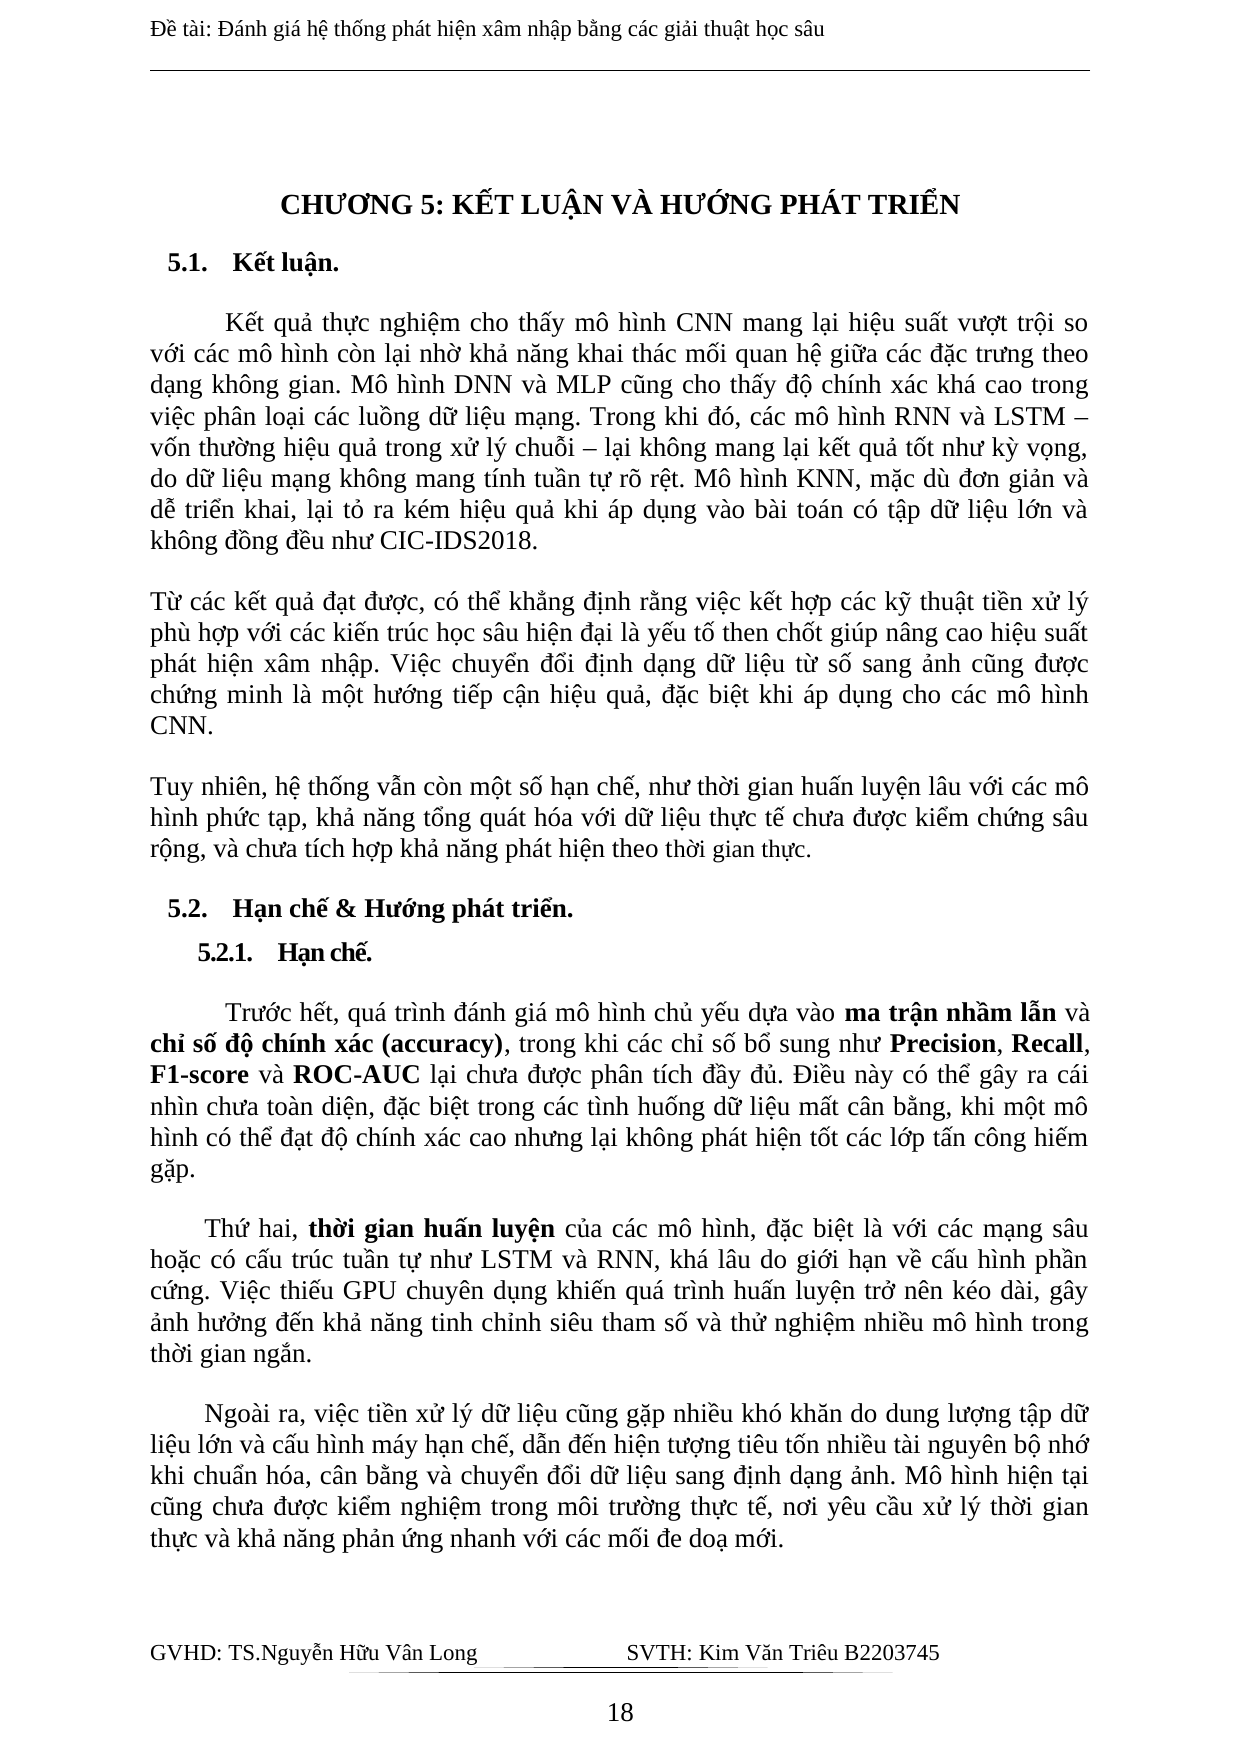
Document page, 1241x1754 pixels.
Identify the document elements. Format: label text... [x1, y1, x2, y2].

text Trước hết, quá trình đánh giá mô hình chủ yếu dựa vào ma trận nhầm lẫn và chỉ số độ chính xác (accuracy), trong khi các chỉ số bổ sung như Precision, Recall, F1-score và ROC-AUC lại chưa được phân tích đầy đủ. Điều này có thể gây ra cái nhìn chưa toàn diện, đặc biệt trong các tình huống dữ liệu mất cân bằng, khi một mô hình có thể đạt độ chính xác cao nhưng lại không phát hiện tốt các lớp tấn công hiếm gặp. [150, 996, 1090, 1183]
text Từ các kết quả đạt được, có thể khẳng định rằng việc kết hợp các kỹ thuật tiền xử lý phù hợp với các kiến trúc học sâu hiện đại là yếu tố then chốt giúp nâng cao hiệu suất phát hiện xâm nhập. Việc chuyển đổi định dạng dữ liệu từ số sang ảnh cũng được chứng minh là một hướng tiếp cận hiệu quả, đặc biệt khi áp dụng cho các mô hình CNN. [150, 585, 1090, 740]
text Thứ hai, thời gian huấn luyện của các mô hình, đặc biệt là với các mạng sâu hoặc có cấu trúc tuần tự như LSTM và RNN, khá lâu do giới hạn về cấu hình phần cứng. Việc thiếu GPU chuyên dụng khiến quá trình huấn luyện trở nên kéo dài, gây ảnh hưởng đến khả năng tinh chỉnh siêu tham số và thử nghiệm nhiều mô hình trong thời gian ngắn. [150, 1212, 1090, 1368]
text Ngoài ra, việc tiền xử lý dữ liệu cũng gặp nhiều khó khăn do dung lượng tập dữ liệu lớn và cấu hình máy hạn chế, dẫn đến hiện tượng tiêu tốn nhiều tài nguyên bộ nhớ khi chuẩn hóa, cân bằng và chuyển đổi dữ liệu sang định dạng ảnh. Mô hình hiện tại cũng chưa được kiểm nghiệm trong môi trường thực tế, nơi yêu cầu xử lý thời gian thực và khả năng phản ứng nhanh với các mối đe doạ mới. [150, 1397, 1090, 1553]
subtitle Kết luận. [187, 246, 1090, 277]
title Hạn chế. [225, 936, 1090, 967]
subtitle Hạn chế & Hướng phát triển. [187, 892, 1090, 923]
subtitle Chương 5: Kết luận và Hướng phát triển [150, 187, 1090, 221]
text Tuy nhiên, hệ thống vẫn còn một số hạn chế, như thời gian huấn luyện lâu với các mô hình phức tạp, khả năng tổng quát hóa với dữ liệu thực tế chưa được kiểm chứng sâu rộng, và chưa tích hợp khả năng phát hiện theo thời gian thực. [150, 769, 1090, 863]
text Kết quả thực nghiệm cho thấy mô hình CNN mang lại hiệu suất vượt trội so với các mô hình còn lại nhờ khả năng khai thác mối quan hệ giữa các đặc trưng theo dạng không gian. Mô hình DNN và MLP cũng cho thấy độ chính xác khá cao trong việc phân loại các luồng dữ liệu mạng. Trong khi đó, các mô hình RNN và LSTM – vốn thường hiệu quả trong xử lý chuỗi – lại không mang lại kết quả tốt như kỳ vọng, do dữ liệu mạng không mang tính tuần tự rõ rệt. Mô hình KNN, mặc dù đơn giản và dễ triển khai, lại tỏ ra kém hiệu quả khi áp dụng vào bài toán có tập dữ liệu lớn và không đồng đều như CIC-IDS2018. [150, 306, 1090, 556]
